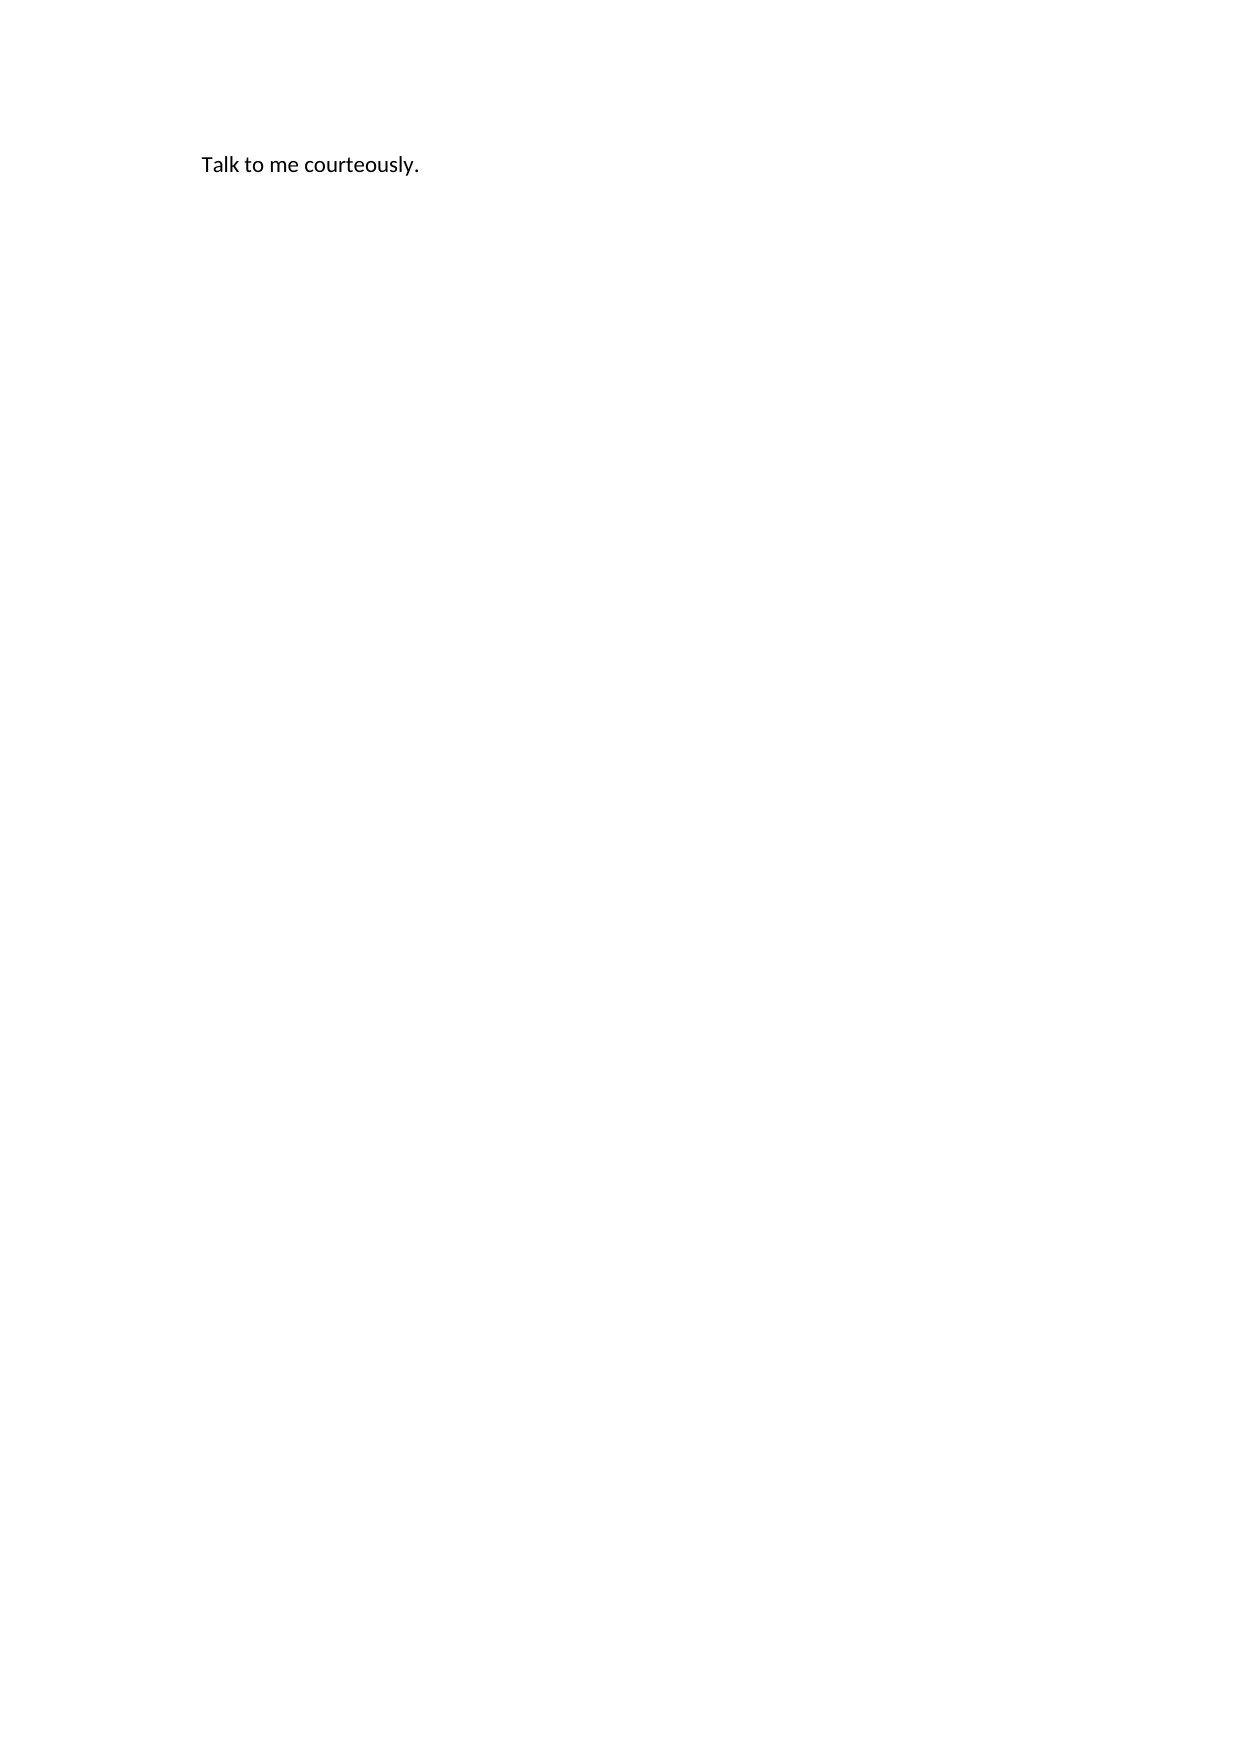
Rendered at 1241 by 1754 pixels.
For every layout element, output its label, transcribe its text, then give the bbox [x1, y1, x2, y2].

text Talk to me courteously. [150, 150, 1090, 178]
